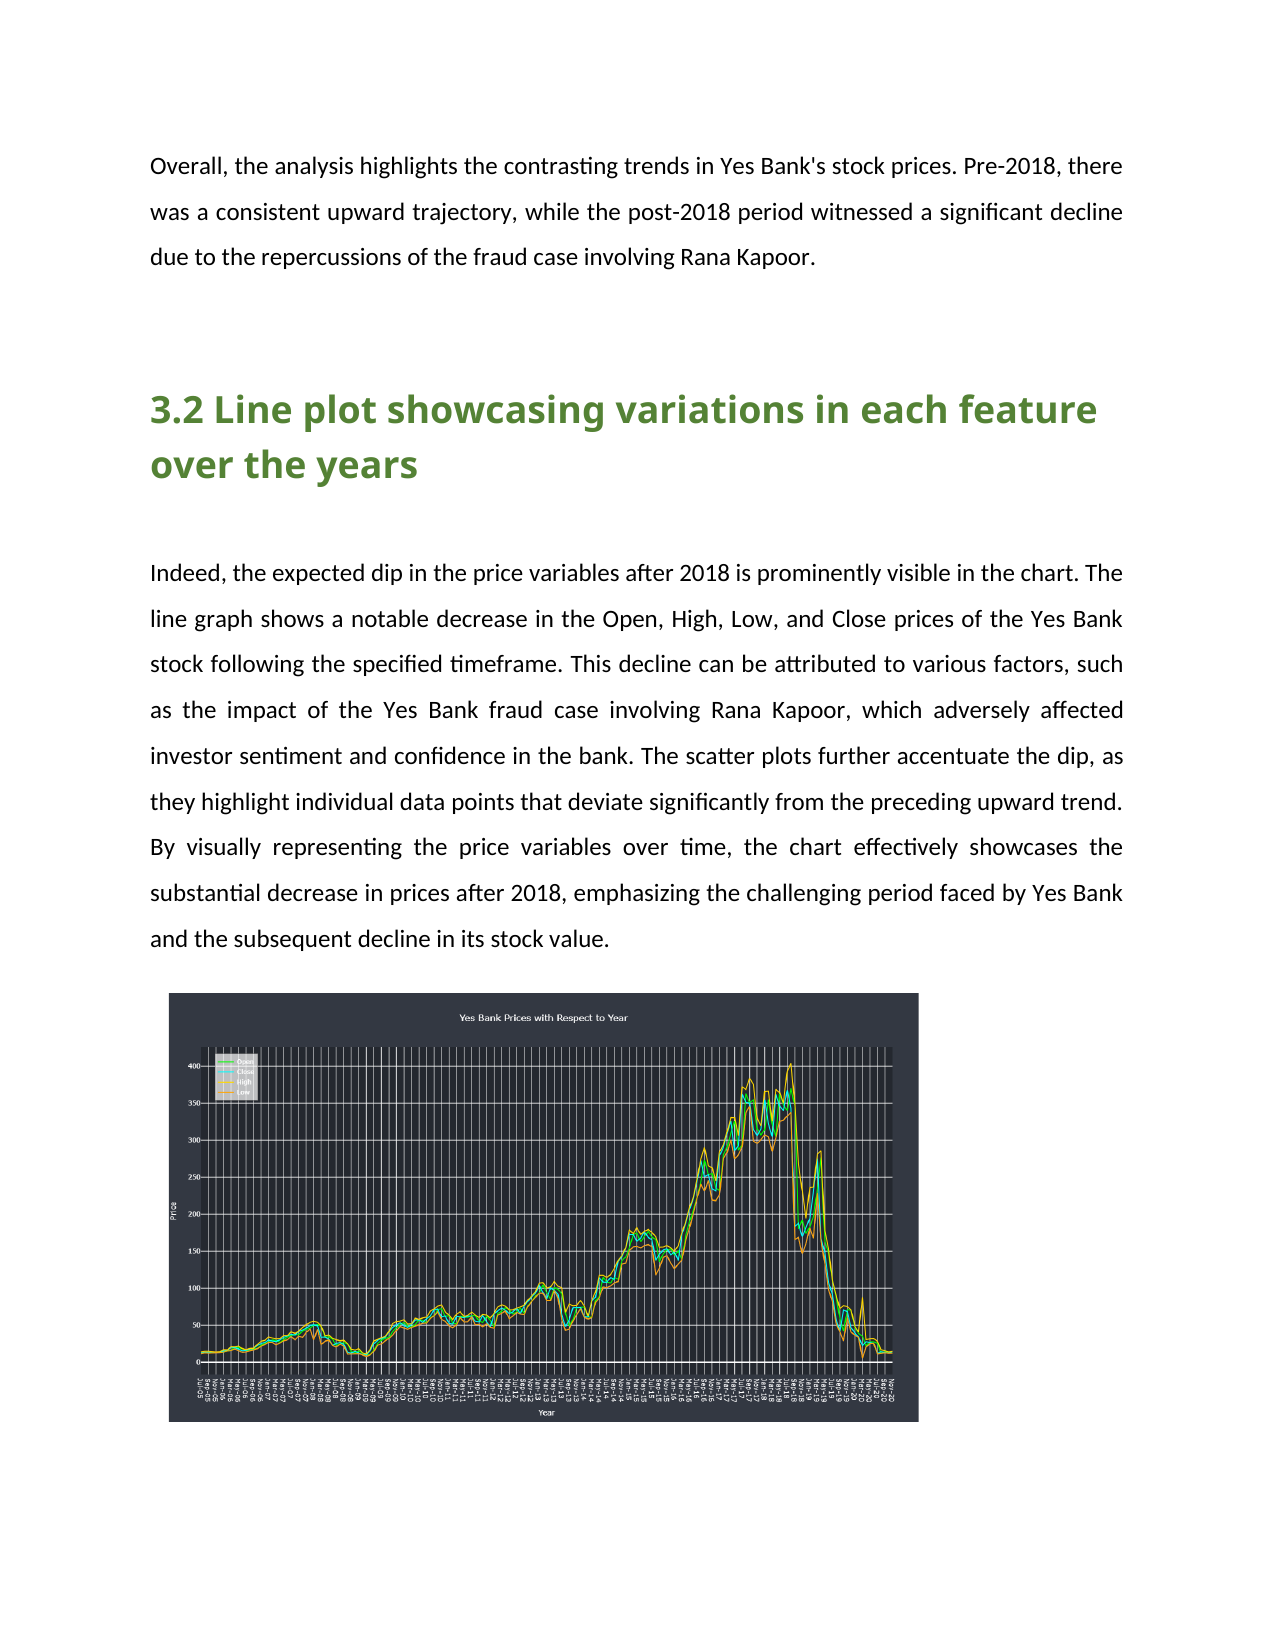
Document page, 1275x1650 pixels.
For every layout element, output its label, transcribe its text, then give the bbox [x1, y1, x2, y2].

subtitle 3.2 Line plot showcasing variations in each feature over the years [150, 383, 1125, 489]
text Overall, the analysis highlights the contrasting trends in Yes Bank's stock prices. Pre-2018, there was a consistent upward trajectory, while the post-2018 period witnessed a significant decline due to the repercussions of the fraud case involving Rana Kapoor. [150, 150, 1125, 272]
text Indeed, the expected dip in the price variables after 2018 is prominently visible in the chart. The line graph shows a notable decrease in the Open, High, Low, and Close prices of the Yes Bank stock following the specified timeframe. This decline can be attributed to various factors, such as the impact of the Yes Bank fraud case involving Rana Kapoor, which adversely affected investor sentiment and confidence in the bank. The scatter plots further accentuate the dip, as they highlight individual data points that deviate significantly from the preceding upward trend. By visually representing the price variables over time, the chart effectively showcases the substantial decrease in prices after 2018, emphasizing the challenging period faced by Yes Bank and the subsequent decline in its stock value. [150, 557, 1125, 953]
